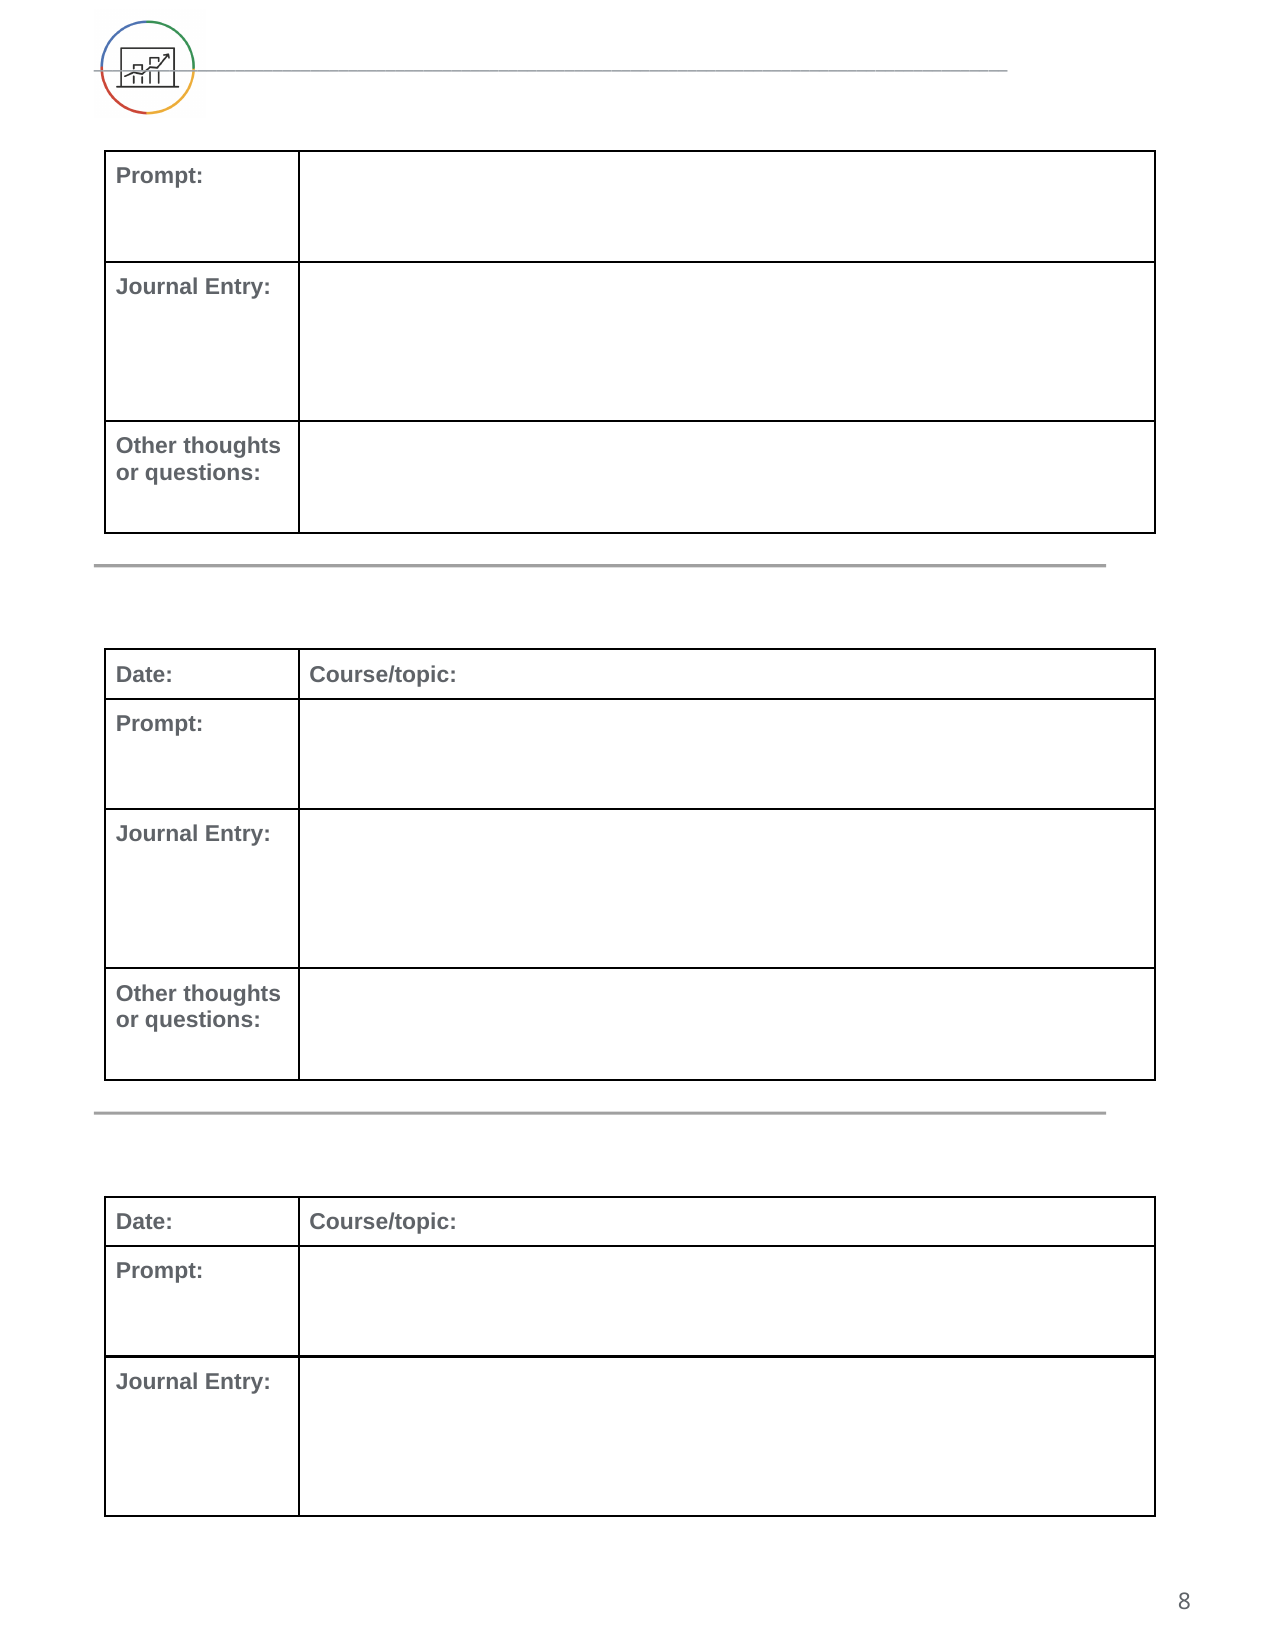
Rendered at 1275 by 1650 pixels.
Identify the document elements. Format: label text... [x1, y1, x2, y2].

table_cell [300, 1358, 1154, 1515]
table_cell [300, 422, 1154, 532]
table_cell Journal Entry: [106, 263, 298, 420]
table_cell [300, 969, 1154, 1079]
table_cell [300, 700, 1154, 808]
table_cell Journal Entry: [106, 810, 298, 967]
table_cell Prompt: [106, 1247, 298, 1355]
table_header Course/topic: [300, 1198, 1154, 1245]
table_cell Other thoughts or questions: [106, 422, 298, 532]
table_header Course/topic: [300, 650, 1154, 697]
table_cell Prompt: [106, 700, 298, 808]
picture [93, 9, 206, 118]
table_cell Other thoughts or questions: [106, 969, 298, 1079]
table_cell [300, 810, 1154, 967]
table_cell Journal Entry: [106, 1358, 298, 1515]
table_cell [300, 152, 1154, 261]
table_cell [300, 1247, 1154, 1355]
table_cell Prompt: [106, 152, 298, 261]
table_header Date: [106, 1198, 298, 1245]
table_cell [300, 263, 1154, 420]
table_header Date: [106, 650, 298, 697]
